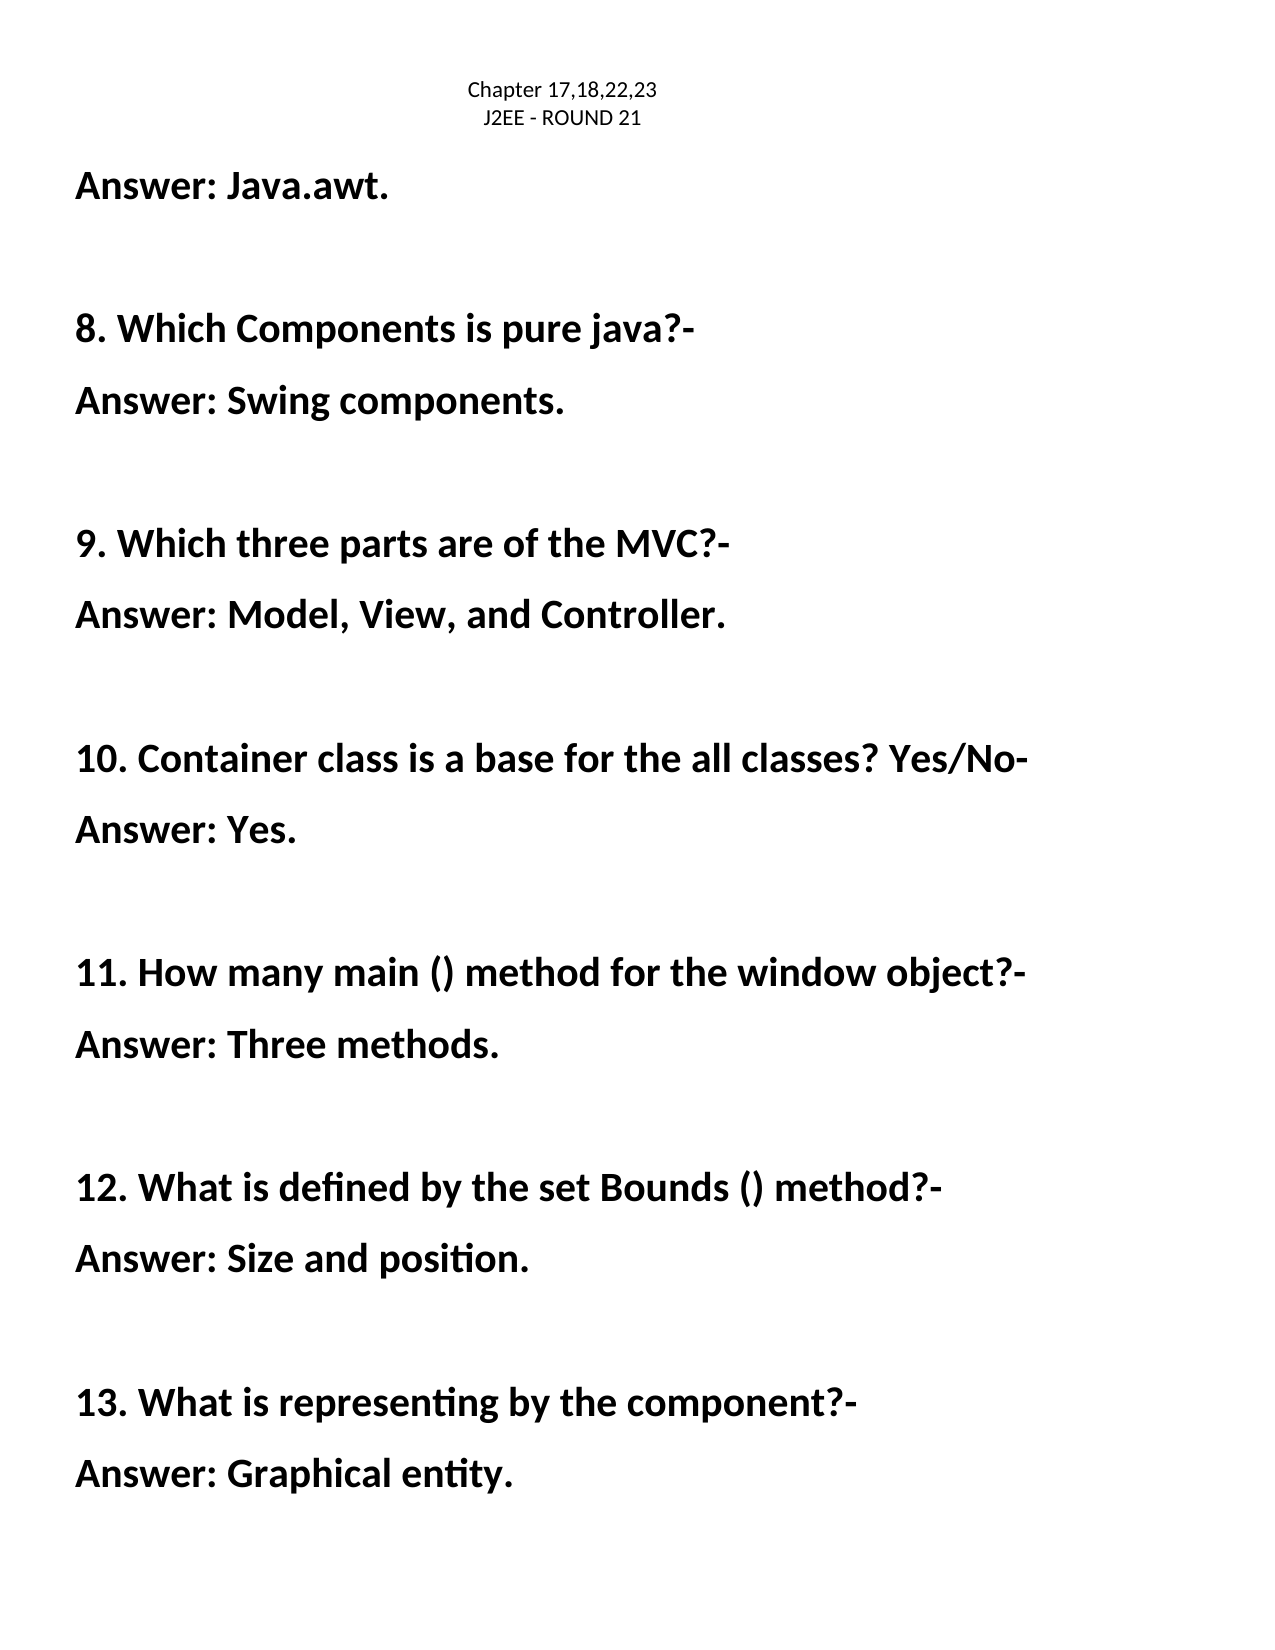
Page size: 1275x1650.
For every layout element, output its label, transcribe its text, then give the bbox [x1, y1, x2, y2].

text 11. How many main () method for the window object?- [75, 946, 1200, 997]
text Answer: Swing components. [75, 374, 1200, 424]
text 9. Which three parts are of the MVC?- [75, 517, 1200, 568]
text Answer: Yes. [75, 803, 1200, 854]
text 13. What is representing by the component?- [75, 1376, 1200, 1426]
text 10. Container class is a base for the all classes? Yes/No- [75, 732, 1200, 782]
text 8. Which Components is pure java?- [75, 302, 1200, 353]
text Answer: Model, View, and Controller. [75, 588, 1200, 639]
text 12. What is defined by the set Bounds () method?- [75, 1161, 1200, 1212]
text Answer: Size and position. [75, 1232, 1200, 1283]
text Answer: Three methods. [75, 1018, 1200, 1069]
text Answer: Java.awt. [75, 159, 1200, 210]
text Answer: Graphical entity. [75, 1447, 1200, 1498]
